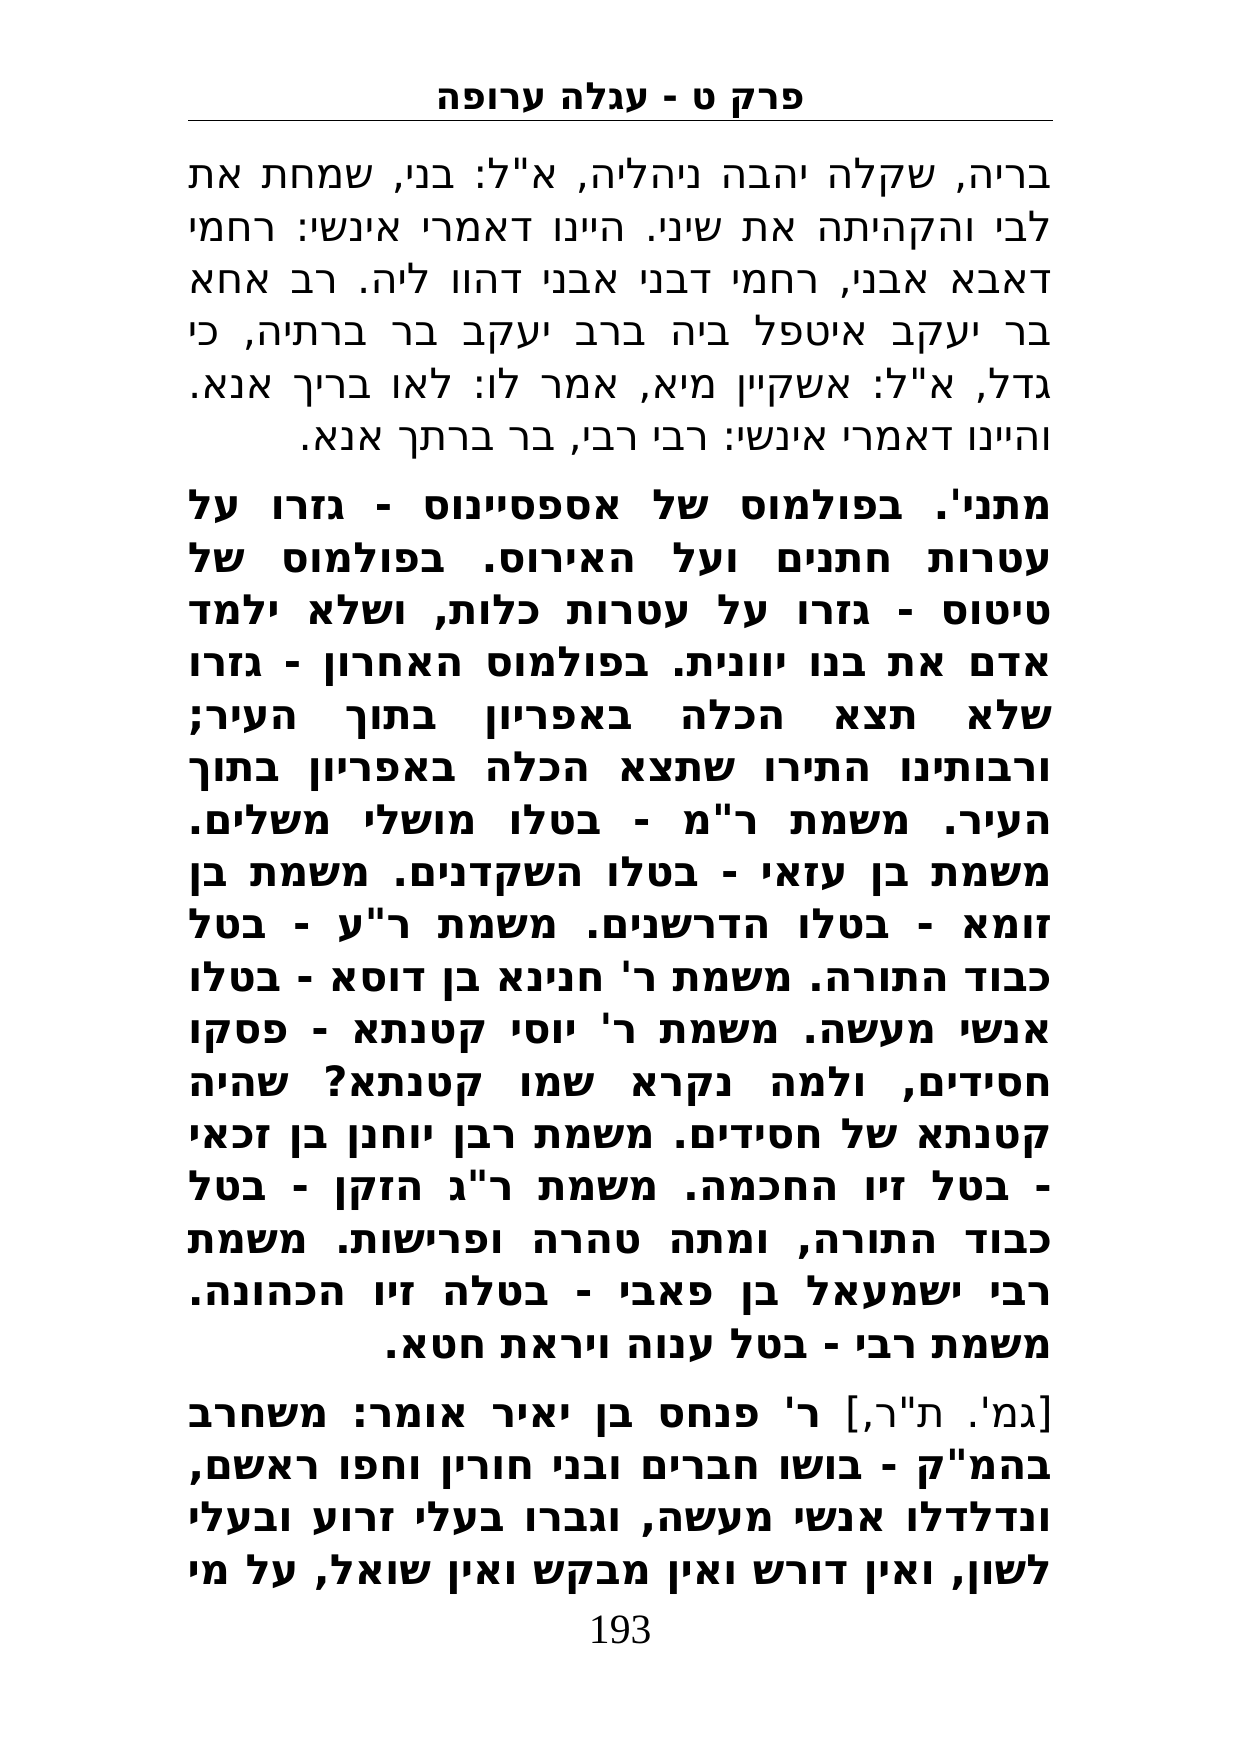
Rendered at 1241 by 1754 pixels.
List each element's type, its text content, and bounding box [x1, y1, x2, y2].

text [187, 1388, 1053, 1594]
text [187, 150, 1053, 461]
text מתני'. בפולמוס של אספסיינוס - גזרו על עטרות חתנים ועל האירוס. בפולמוס של טיטוס - גזרו על עטרות כלות, ושלא ילמד אדם את בנו יוונית. בפולמוס האחרון - גזרו שלא תצא הכלה באפריון בתוך העיר; ורבותינו התירו שתצא הכלה באפריון בתוך העיר. משמת ר"מ - בטלו מושלי משלים. משמת בן עזאי - בטלו השקדנים. משמת בן זומא - בטלו הדרשנים. משמת ר"ע - בטל כבוד התורה. משמת ר' חנינא בן דוסא - בטלו אנשי מעשה. משמת ר' יוסי קטנתא - פסקו חסידים, ולמה נקרא שמו קטנתא? שהיה קטנתא של חסידים. משמת רבן יוחנן בן זכאי - בטל זיו החכמה. משמת ר"ג הזקן - בטל כבוד התורה, ומתה טהרה ופרישות. משמת רבי ישמעאל בן פאבי - בטלה זיו הכהונה. משמת רבי - בטל ענוה ויראת חטא. [187, 481, 1053, 1368]
